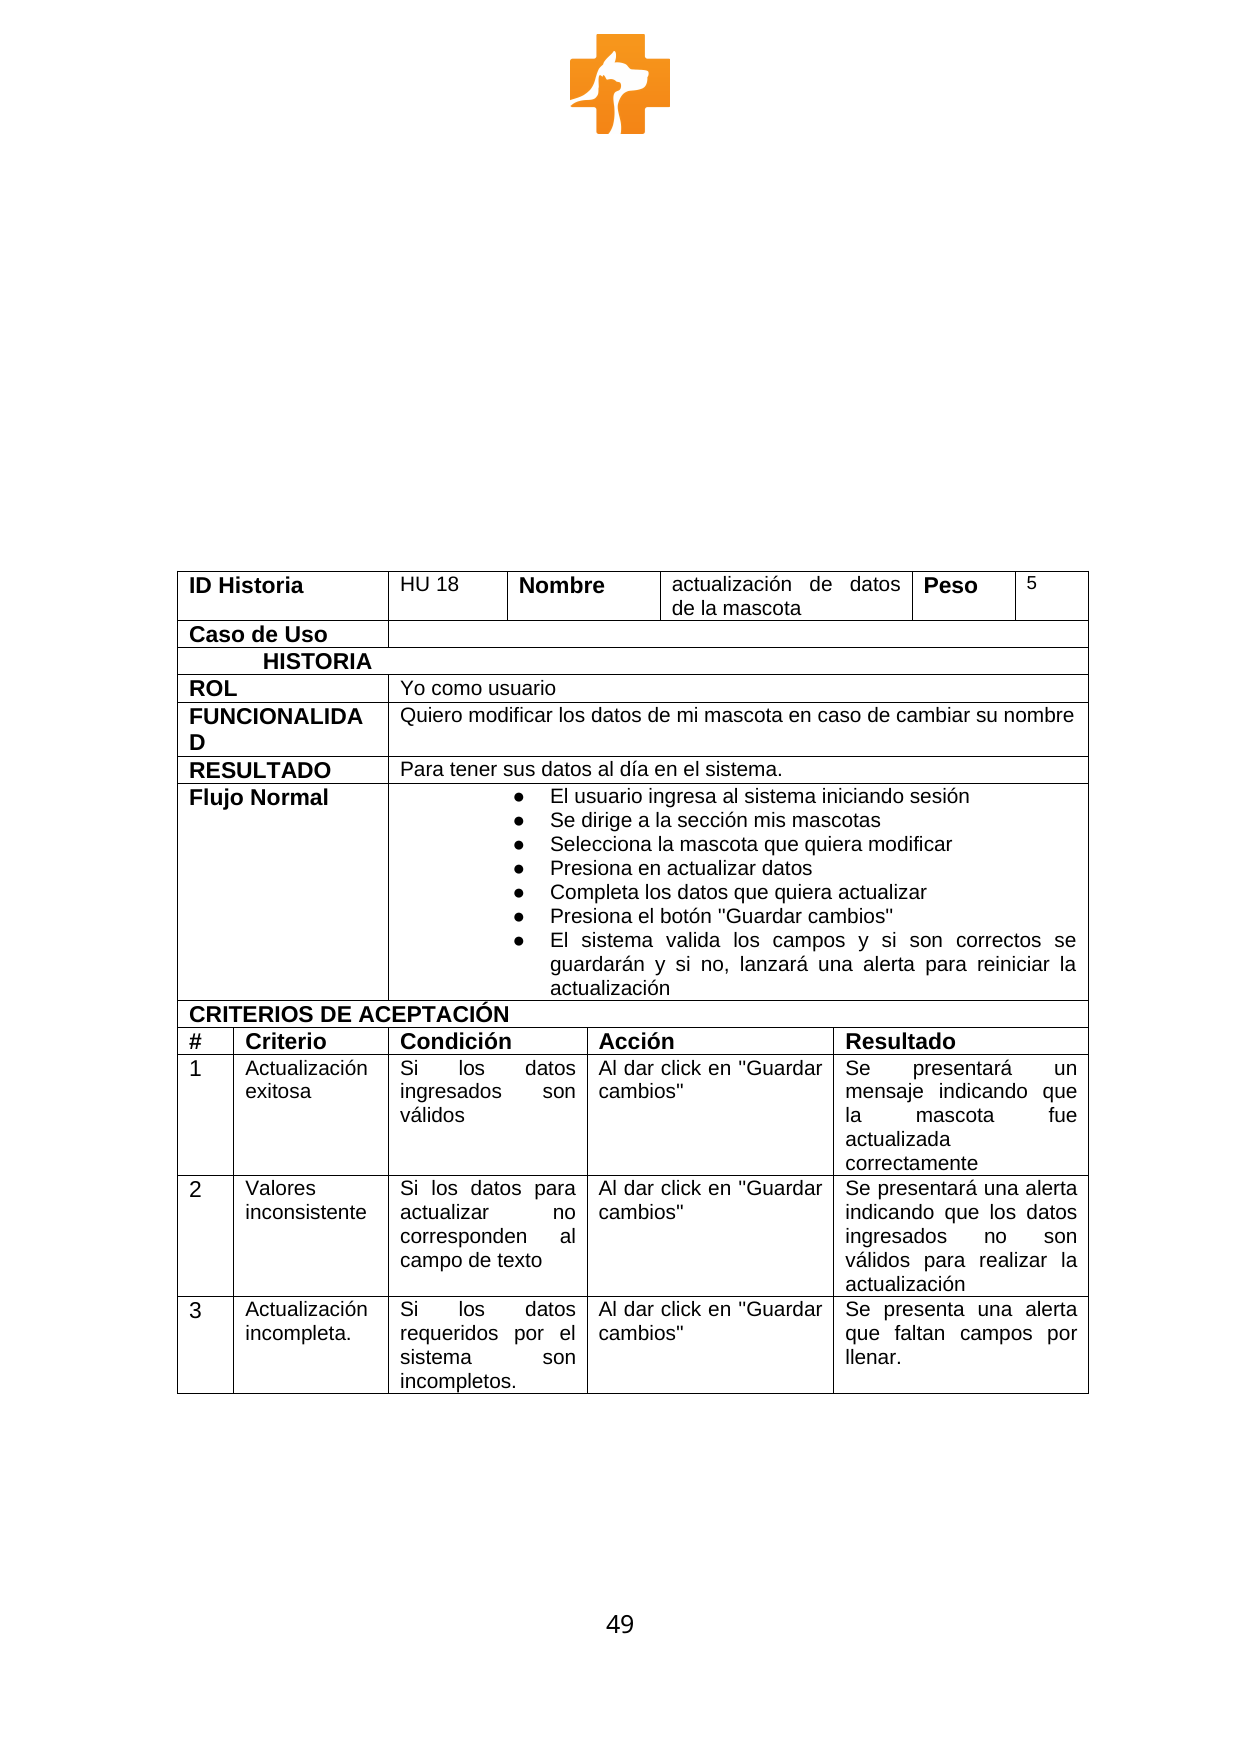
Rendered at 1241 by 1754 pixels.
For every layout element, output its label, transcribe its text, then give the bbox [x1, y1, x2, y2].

table_cell Quiero modificar los datos de mi mascota en caso de cambiar su nombre [389, 703, 1088, 756]
table_cell CRITERIOS DE ACEPTACIÓN [178, 1001, 1088, 1027]
table_cell Se presentará un mensaje indicando que la mascota fue actualizada correctamente [834, 1055, 1088, 1175]
table_header actualización de datos de la mascota [661, 572, 912, 619]
table_cell Condición [389, 1028, 587, 1054]
table_header Nombre [508, 572, 660, 619]
table_cell HISTORIA [178, 648, 1088, 674]
table_header HU 18 [389, 572, 507, 619]
table_cell Para tener sus datos al día en el sistema. [389, 757, 1088, 783]
table_cell Flujo Normal [178, 784, 388, 999]
table_header 5 [1016, 572, 1088, 619]
table_cell Actualización incompleta. [234, 1297, 388, 1393]
table_cell [389, 621, 1088, 647]
table_cell Acción [588, 1028, 833, 1054]
table_cell Al dar click en ''Guardar cambios'' [588, 1297, 833, 1393]
table_cell 2 [178, 1176, 233, 1296]
table_cell FUNCIONALIDAD [178, 703, 388, 756]
table_cell 1 [178, 1055, 233, 1175]
table_cell Valores inconsistente [234, 1176, 388, 1296]
table_cell # [178, 1028, 233, 1054]
table_cell RESULTADO [178, 757, 388, 783]
table_cell Si los datos ingresados son válidos [389, 1055, 587, 1175]
table_cell Yo como usuario [389, 675, 1088, 702]
table_cell Al dar click en ''Guardar cambios'' [588, 1176, 833, 1296]
table_cell Caso de Uso [178, 621, 388, 647]
table_cell Se presenta una alerta que faltan campos por llenar. [834, 1297, 1088, 1393]
table_header ID Historia [178, 572, 388, 619]
table_cell ROL [178, 675, 388, 702]
table_cell Resultado [834, 1028, 1088, 1054]
table_cell Criterio [234, 1028, 388, 1054]
table_cell Actualización exitosa [234, 1055, 388, 1175]
table_cell Al dar click en ''Guardar cambios'' [588, 1055, 833, 1175]
table_cell Se presentará una alerta indicando que los datos ingresados no son válidos para realizar la actualización [834, 1176, 1088, 1296]
table_header Peso [913, 572, 1015, 619]
table_cell El usuario ingresa al sistema iniciando sesión Se dirige a la sección mis mascotas Selecciona la mascota que quiera modificar Presiona en actualizar datos Completa los datos que quiera actualizar Presiona el botón ''Guardar cambios'' El sistema valida los campos y si son correctos se guardarán y si no, lanzará una alerta para reiniciar la actualización [389, 784, 1088, 999]
picture [570, 34, 670, 134]
table_cell Si los datos para actualizar no corresponden al campo de texto [389, 1176, 587, 1296]
table_cell 3 [178, 1297, 233, 1393]
table_cell Si los datos requeridos por el sistema son incompletos. [389, 1297, 587, 1393]
